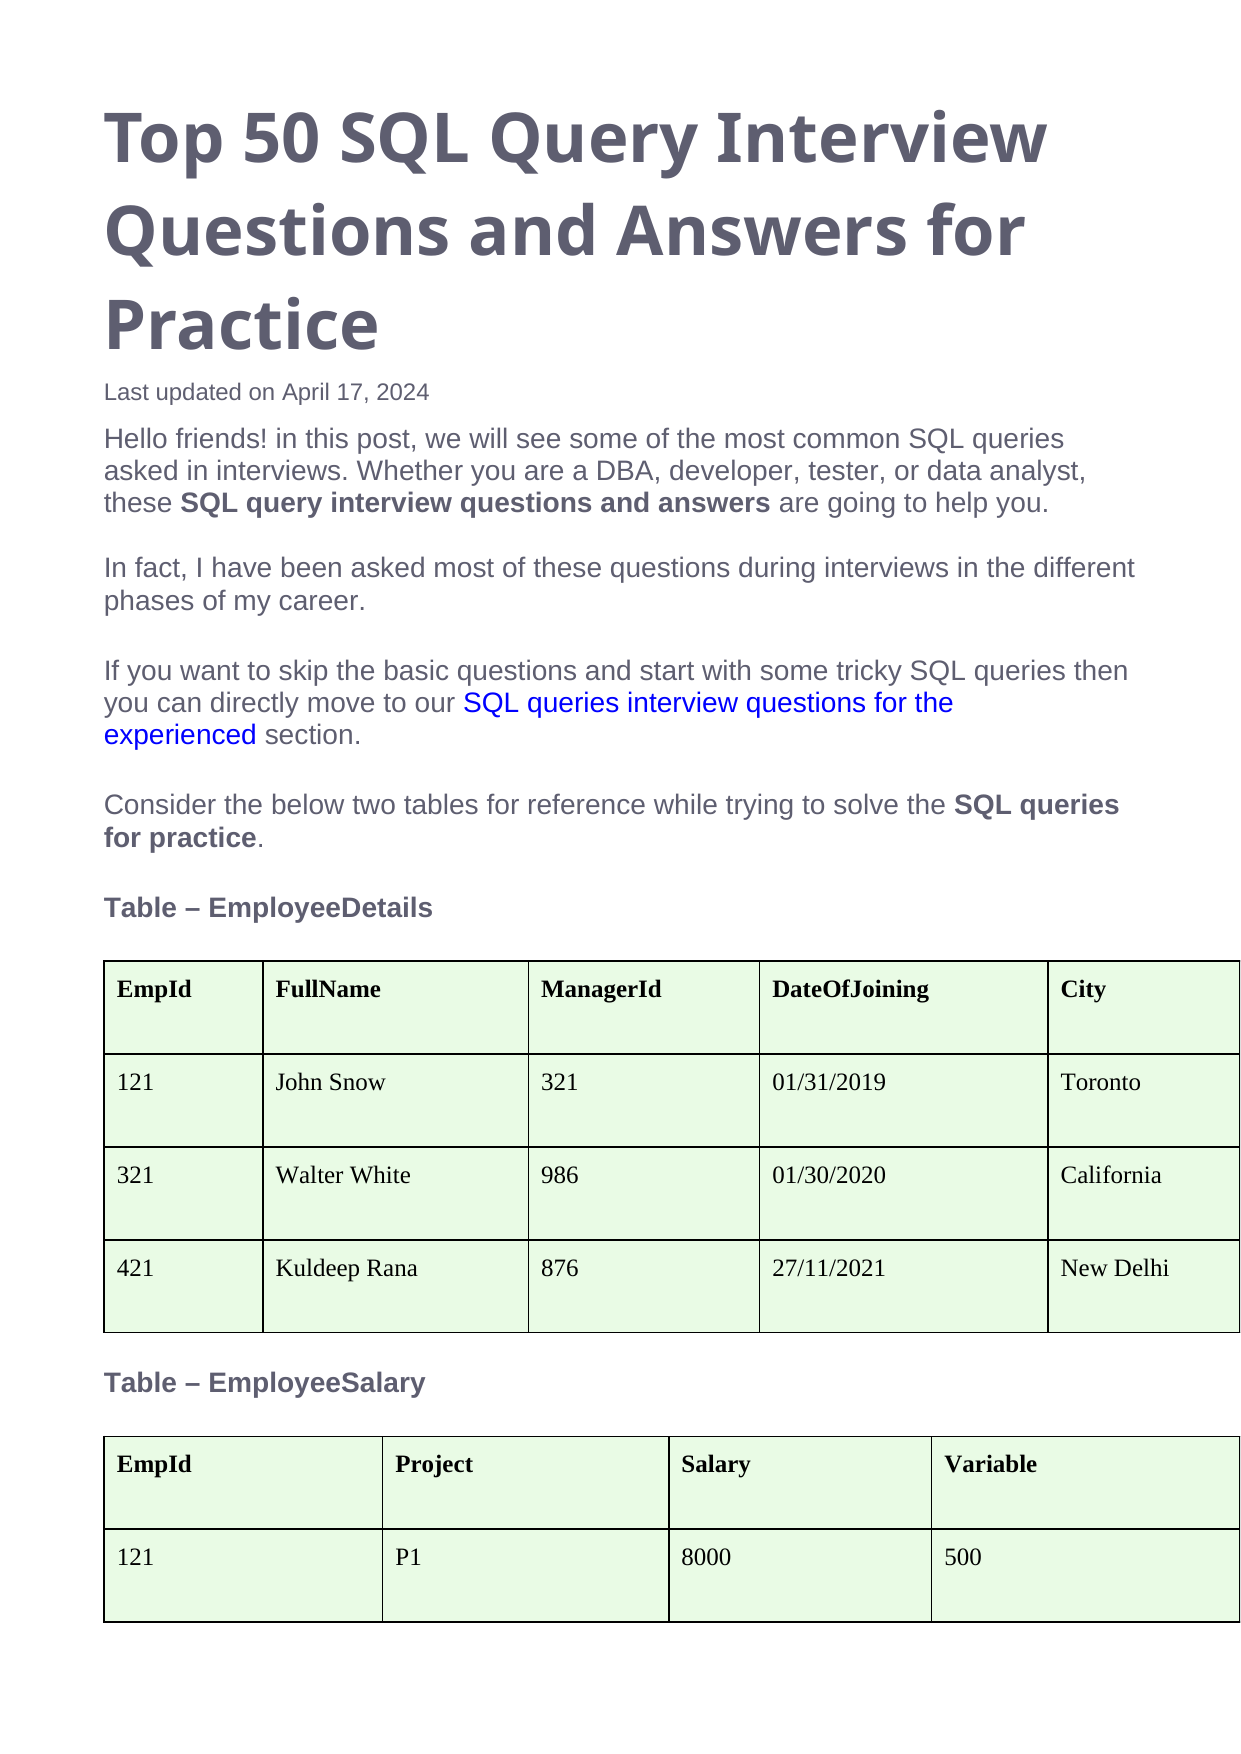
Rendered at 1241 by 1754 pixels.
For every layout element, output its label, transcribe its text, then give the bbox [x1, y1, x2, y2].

table_cell 986 [529, 1148, 759, 1239]
table_header EmpId [105, 1437, 382, 1528]
table_cell 876 [529, 1241, 759, 1332]
table_cell 8000 [670, 1530, 931, 1621]
text Consider the below two tables for reference while trying to solve the SQL queries for practice. [103, 788, 1137, 853]
table_header DateOfJoining [760, 962, 1047, 1053]
table_cell Kuldeep Rana [264, 1241, 528, 1332]
table_cell 321 [105, 1148, 262, 1239]
text Hello friends! in this post, we will see some of the most common SQL queries asked in interviews. Whether you are a DBA, developer, tester, or data analyst, these SQL query interview questions and answers are going to help you. In fact, I have been asked most of these questions during interviews in the different phases of my career. [103, 422, 1137, 616]
table_header City [1049, 962, 1239, 1053]
table_cell 01/30/2020 [760, 1148, 1047, 1239]
table_header ManagerId [529, 962, 759, 1053]
table_cell John Snow [264, 1055, 528, 1146]
table_cell 121 [105, 1055, 262, 1146]
table_header Variable [932, 1437, 1239, 1528]
table_header Project [383, 1437, 668, 1528]
table_header Salary [670, 1437, 931, 1528]
table_cell Walter White [264, 1148, 528, 1239]
table_cell P1 [383, 1530, 668, 1621]
table_cell 421 [105, 1241, 262, 1332]
table_cell Toronto [1049, 1055, 1239, 1146]
text Table – EmployeeSalary [103, 1333, 1137, 1398]
table_header EmpId [105, 962, 262, 1053]
table_cell 121 [105, 1530, 382, 1621]
table_cell California [1049, 1148, 1239, 1239]
text Top 50 SQL Query Interview Questions and Answers for Practice [103, 89, 1137, 369]
text Table – EmployeeDetails [103, 891, 1137, 923]
table_cell 500 [932, 1530, 1239, 1621]
table_cell 27/11/2021 [760, 1241, 1047, 1332]
text If you want to skip the basic questions and start with some tricky SQL queries then you can directly move to our SQL queries interview questions for the experienced section. [103, 653, 1137, 751]
table_cell 321 [529, 1055, 759, 1146]
text Last updated on April 17, 2024 [103, 377, 1137, 405]
table_cell New Delhi [1049, 1241, 1239, 1332]
table_cell 01/31/2019 [760, 1055, 1047, 1146]
table_header FullName [264, 962, 528, 1053]
